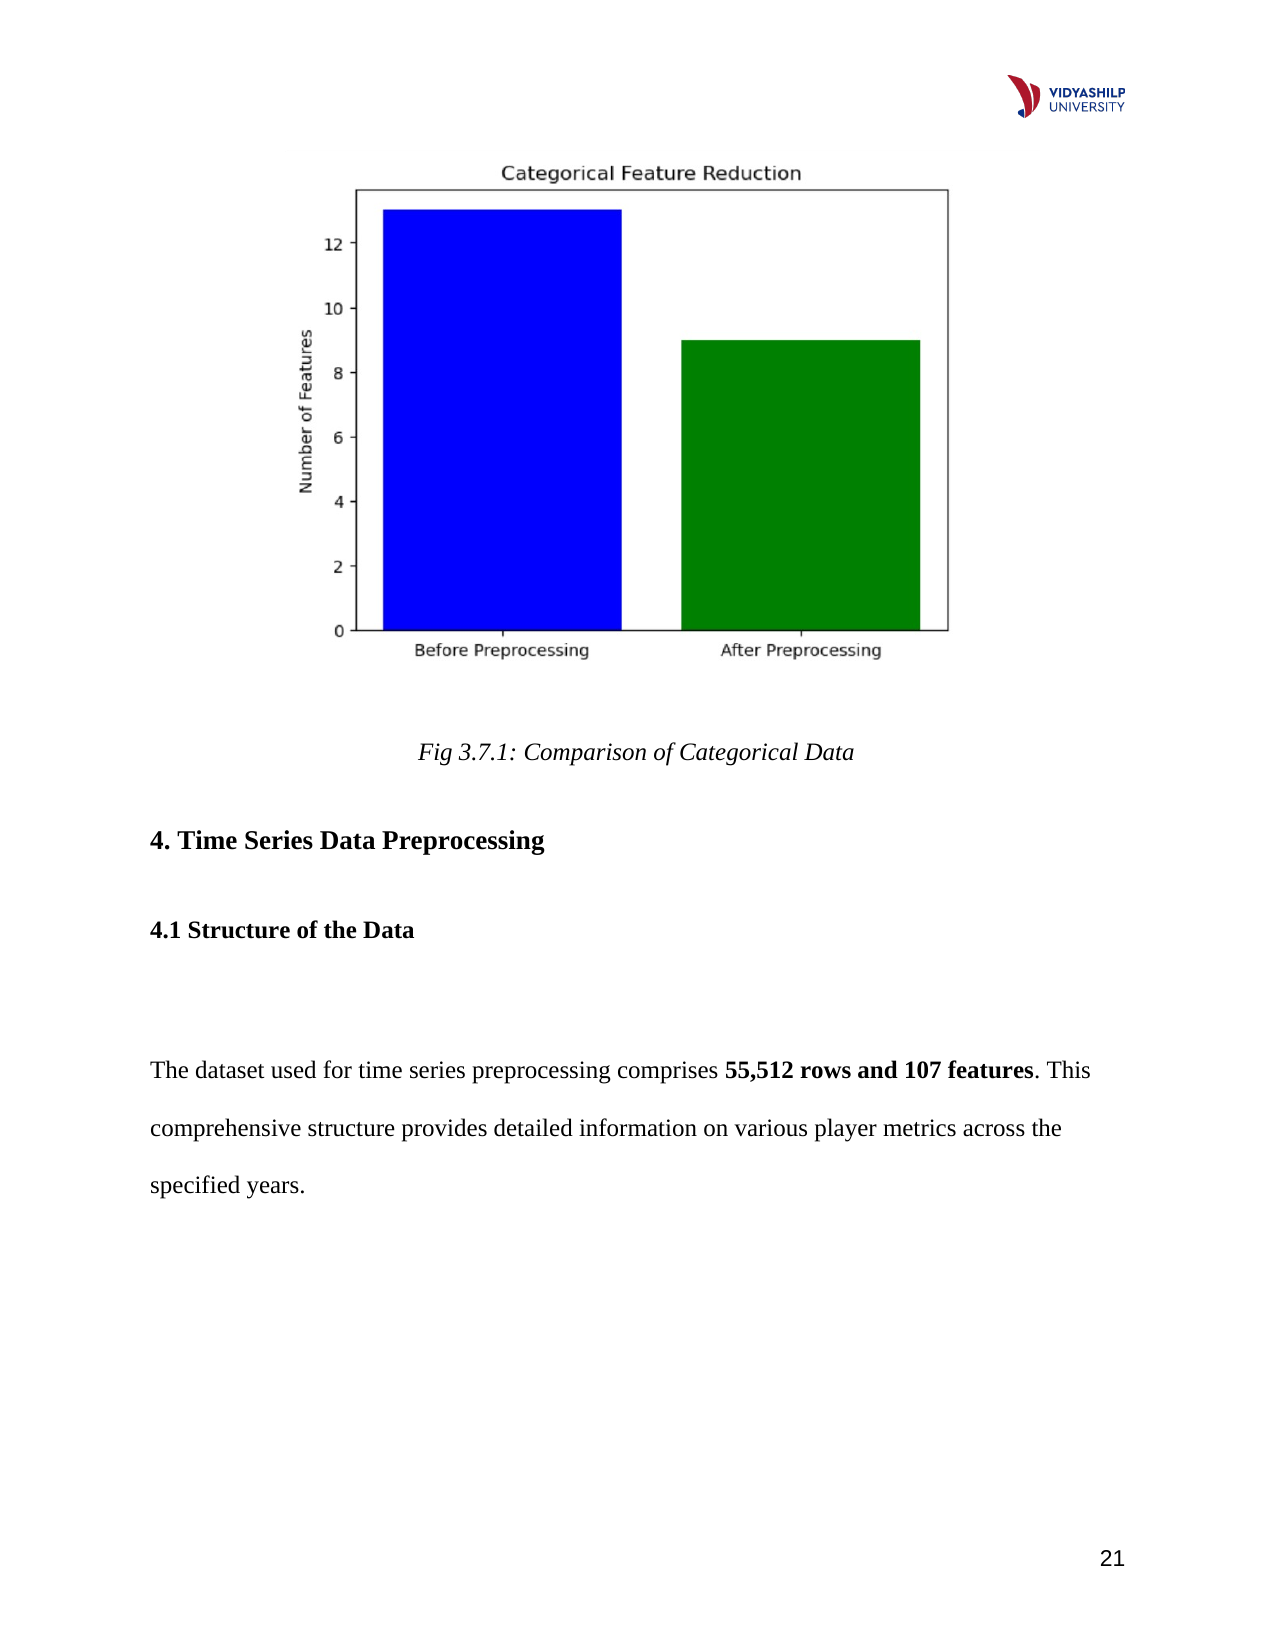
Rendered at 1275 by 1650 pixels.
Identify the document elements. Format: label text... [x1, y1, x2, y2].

text Fig 3.7.1: Comparison of Categorical Data [150, 737, 1125, 766]
picture [1007, 75, 1125, 119]
subtitle 4.1 Structure of the Data [150, 915, 1125, 944]
text The dataset used for time series preprocessing comprises 55,512 rows and 107 features. This comprehensive structure provides detailed information on various player metrics across the specified years. [150, 998, 1125, 1199]
picture [234, 150, 1041, 686]
subtitle 4. Time Series Data Preprocessing [150, 824, 1125, 855]
